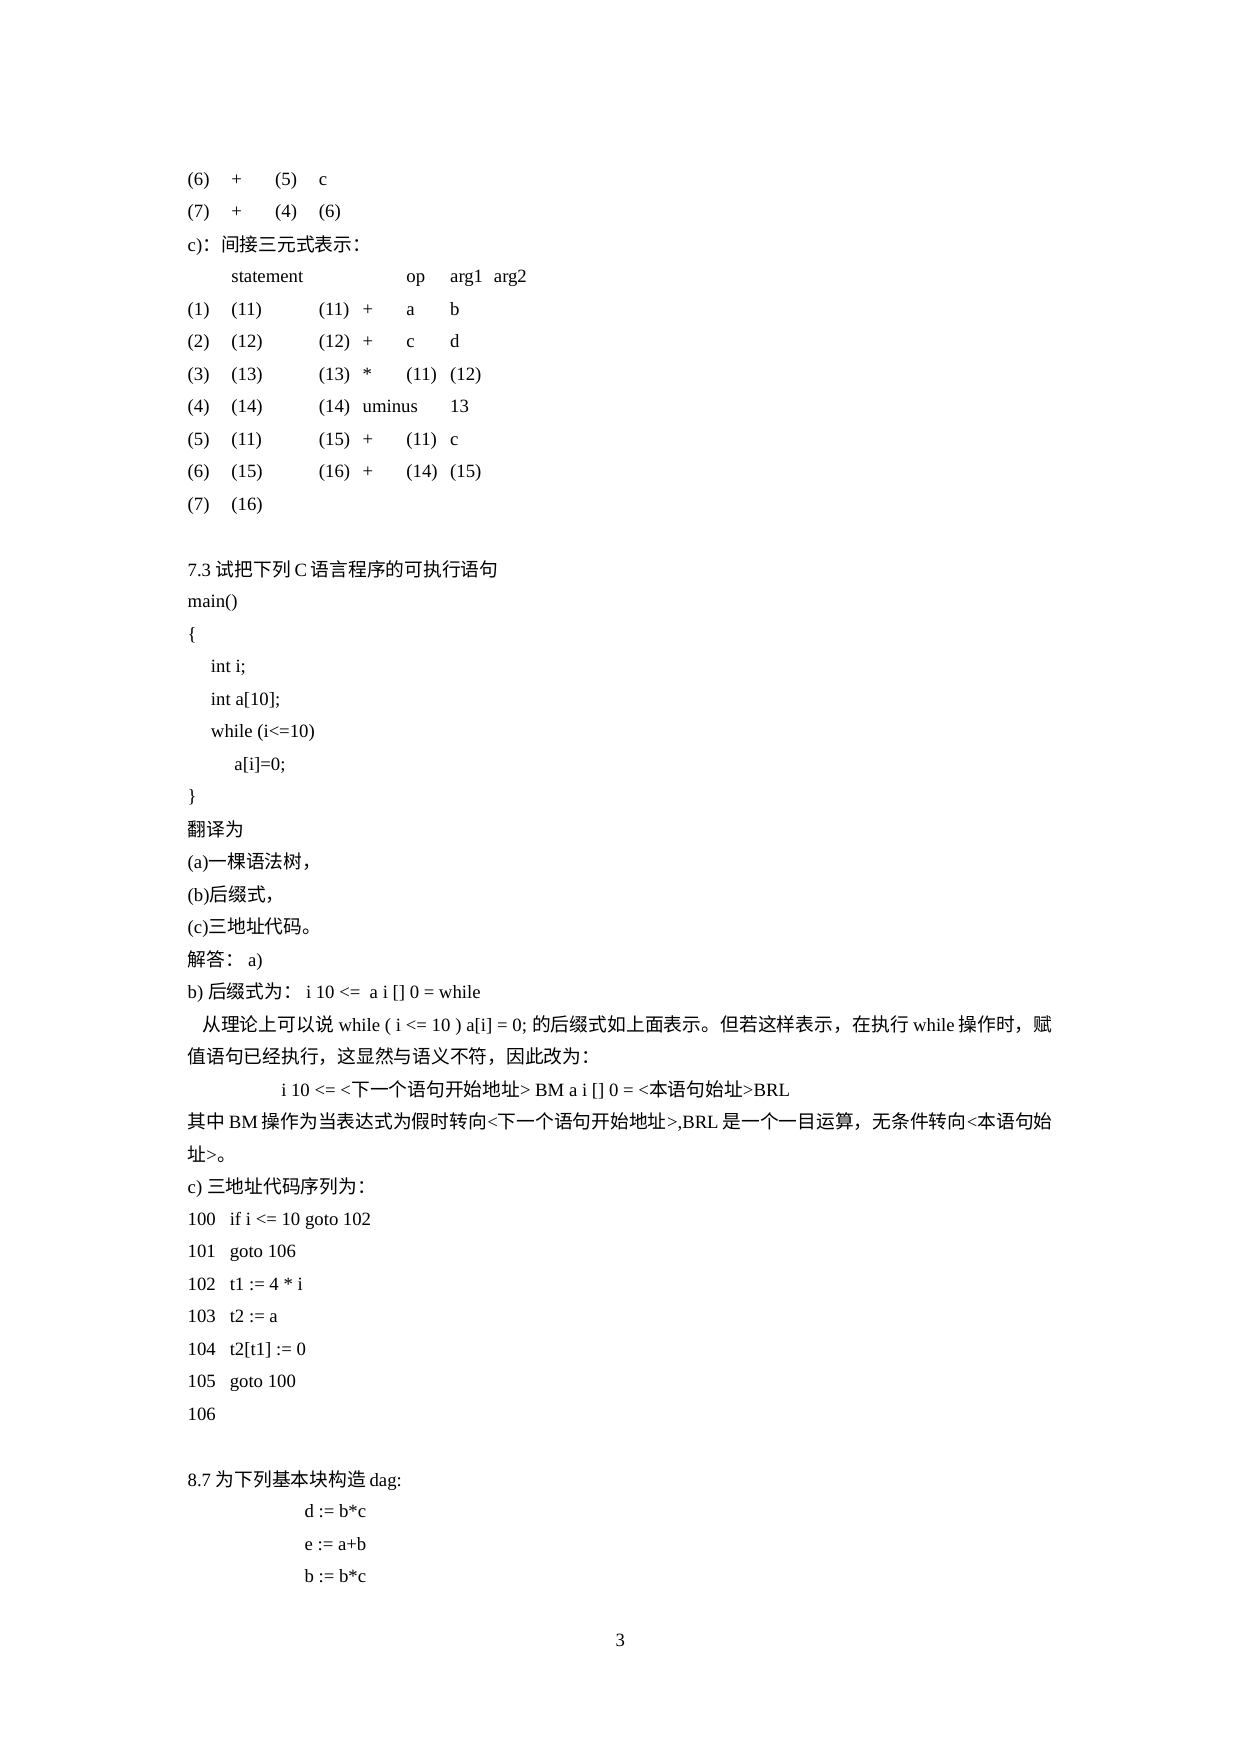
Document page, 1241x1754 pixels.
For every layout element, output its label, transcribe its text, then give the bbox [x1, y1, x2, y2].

text c)：间接三元式表示： [187, 227, 1053, 259]
text (a)一棵语法树， [187, 844, 1053, 877]
text int a[10]; [187, 682, 1053, 714]
text statement op arg1 arg2 [187, 259, 1053, 292]
text e := a+b [187, 1527, 1053, 1559]
text (6) (15) (16) + (14) (15) [187, 454, 1053, 487]
text 105 goto 100 [187, 1364, 1053, 1397]
text 106 [187, 1397, 1053, 1429]
text (7) (16) [187, 487, 1053, 519]
text b) 后缀式为： i 10 <= a i [] 0 = while [187, 974, 1053, 1007]
text (3) (13) (13) * (11) (12) [187, 357, 1053, 389]
text 其中BM操作为当表达式为假时转向<下一个语句开始地址>,BRL是一个一目运算，无条件转向<本语句始址>。 [187, 1104, 1053, 1169]
text (b)后缀式， [187, 877, 1053, 909]
text } [187, 779, 1053, 812]
text (4) (14) (14) uminus 13 [187, 389, 1053, 422]
text 104 t2[t1] := 0 [187, 1332, 1053, 1364]
text 102 t1 := 4 * i [187, 1267, 1053, 1299]
text 101 goto 106 [187, 1234, 1053, 1267]
text main() [187, 584, 1053, 617]
text (1) (11) (11) + a b [187, 292, 1053, 324]
text { [187, 617, 1053, 649]
text (6) + (5) c [187, 162, 1053, 194]
text int i; [187, 649, 1053, 682]
text b := b*c [187, 1559, 1053, 1592]
text i 10 <= <下一个语句开始地址> BM a i [] 0 = <本语句始址>BRL [187, 1072, 1053, 1104]
text 翻译为 [187, 812, 1053, 844]
text a[i]=0; [187, 747, 1053, 779]
text (c)三地址代码。 [187, 909, 1053, 942]
text (7) + (4) (6) [187, 194, 1053, 227]
text 8.7 为下列基本块构造dag: [187, 1462, 1053, 1494]
text 103 t2 := a [187, 1299, 1053, 1332]
text 解答： a) [187, 942, 1053, 974]
text (5) (11) (15) + (11) c [187, 422, 1053, 454]
text (2) (12) (12) + c d [187, 324, 1053, 357]
text c) 三地址代码序列为： [187, 1169, 1053, 1202]
text 7.3 试把下列C语言程序的可执行语句 [187, 552, 1053, 584]
text while (i<=10) [187, 714, 1053, 747]
text 从理论上可以说 while ( i <= 10 ) a[i] = 0; 的后缀式如上面表示。但若这样表示，在执行while操作时，赋值语句已经执行，这显然与语义不符，因此改为： [187, 1007, 1053, 1072]
text d := b*c [187, 1494, 1053, 1527]
text 100 if i <= 10 goto 102 [187, 1202, 1053, 1234]
